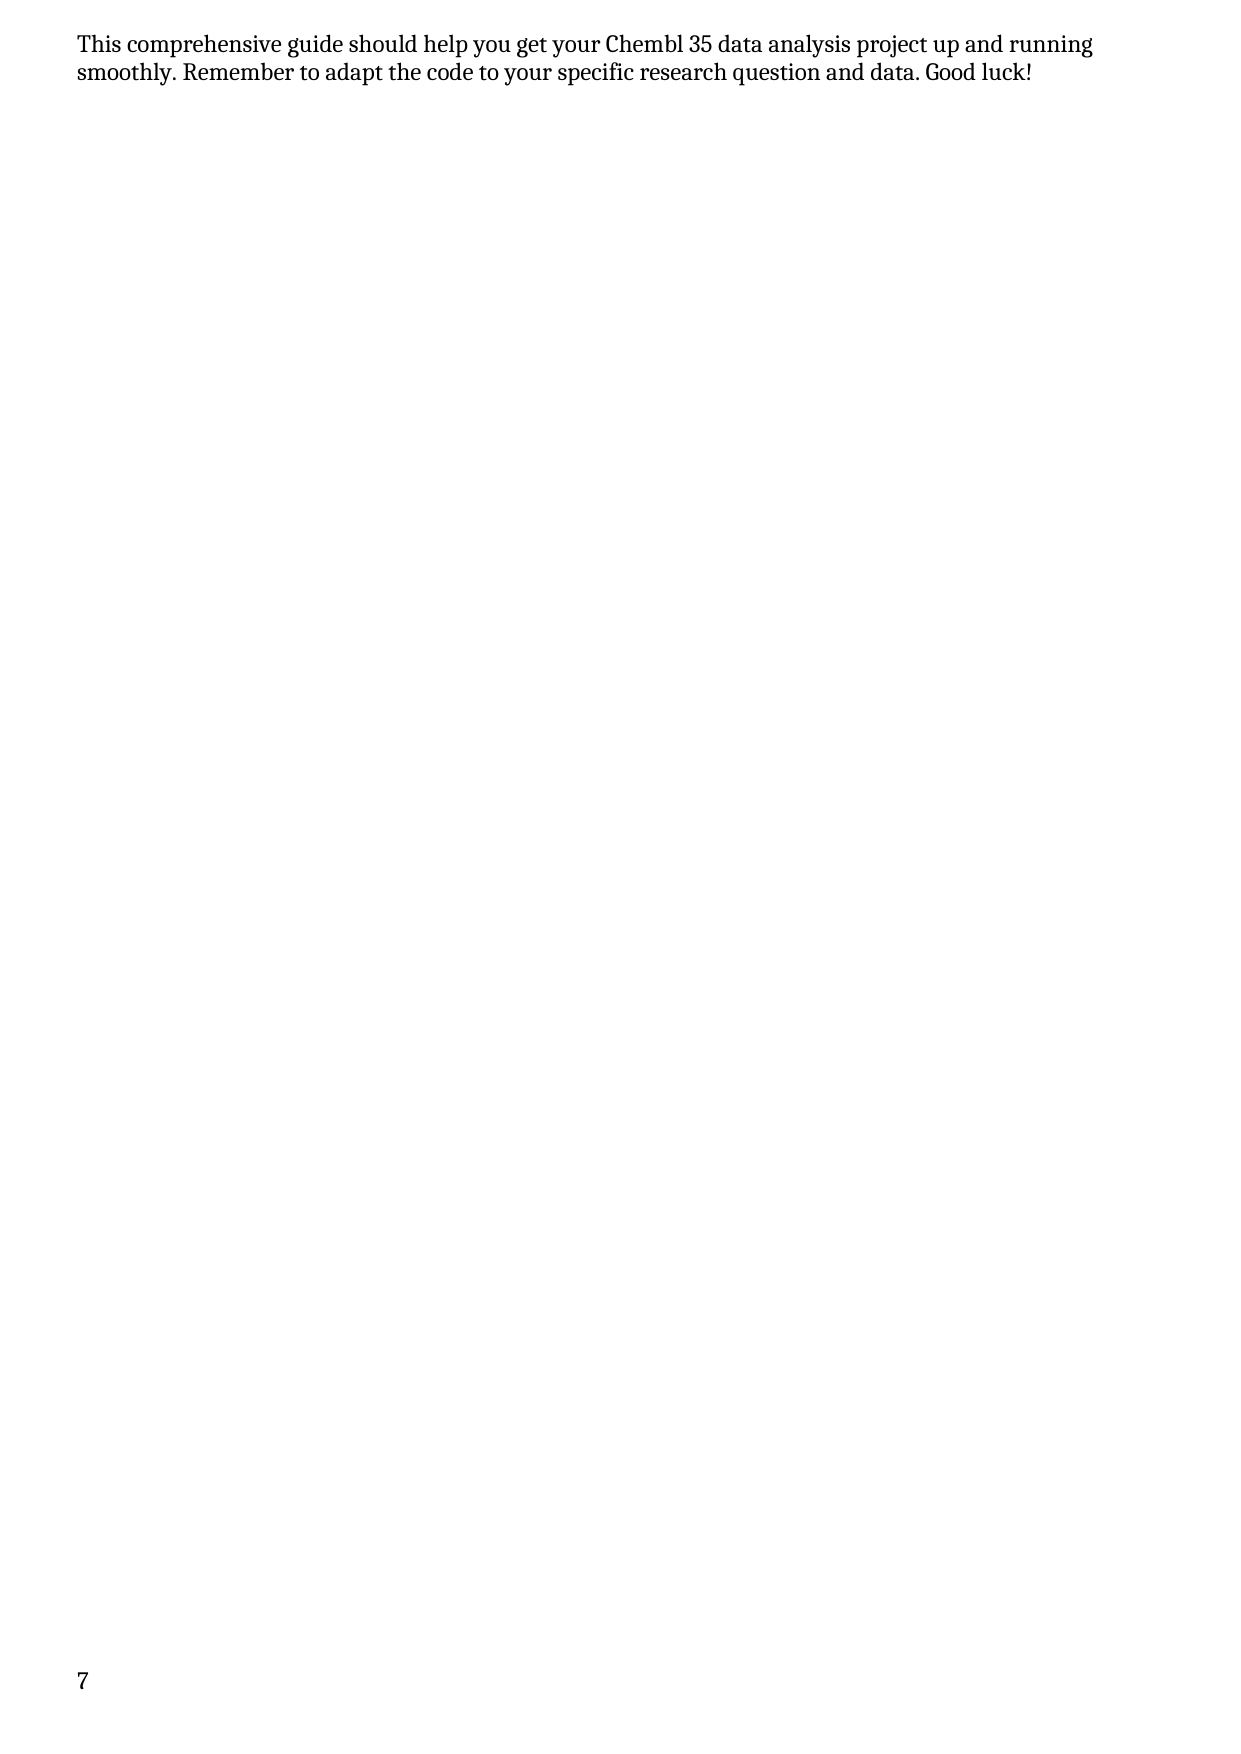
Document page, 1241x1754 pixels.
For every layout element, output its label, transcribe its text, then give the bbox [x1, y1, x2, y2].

text This comprehensive guide should help you get your Chembl 35 data analysis project up and running smoothly. Remember to adapt the code to your specific research question and data. Good luck! [77, 29, 1163, 87]
